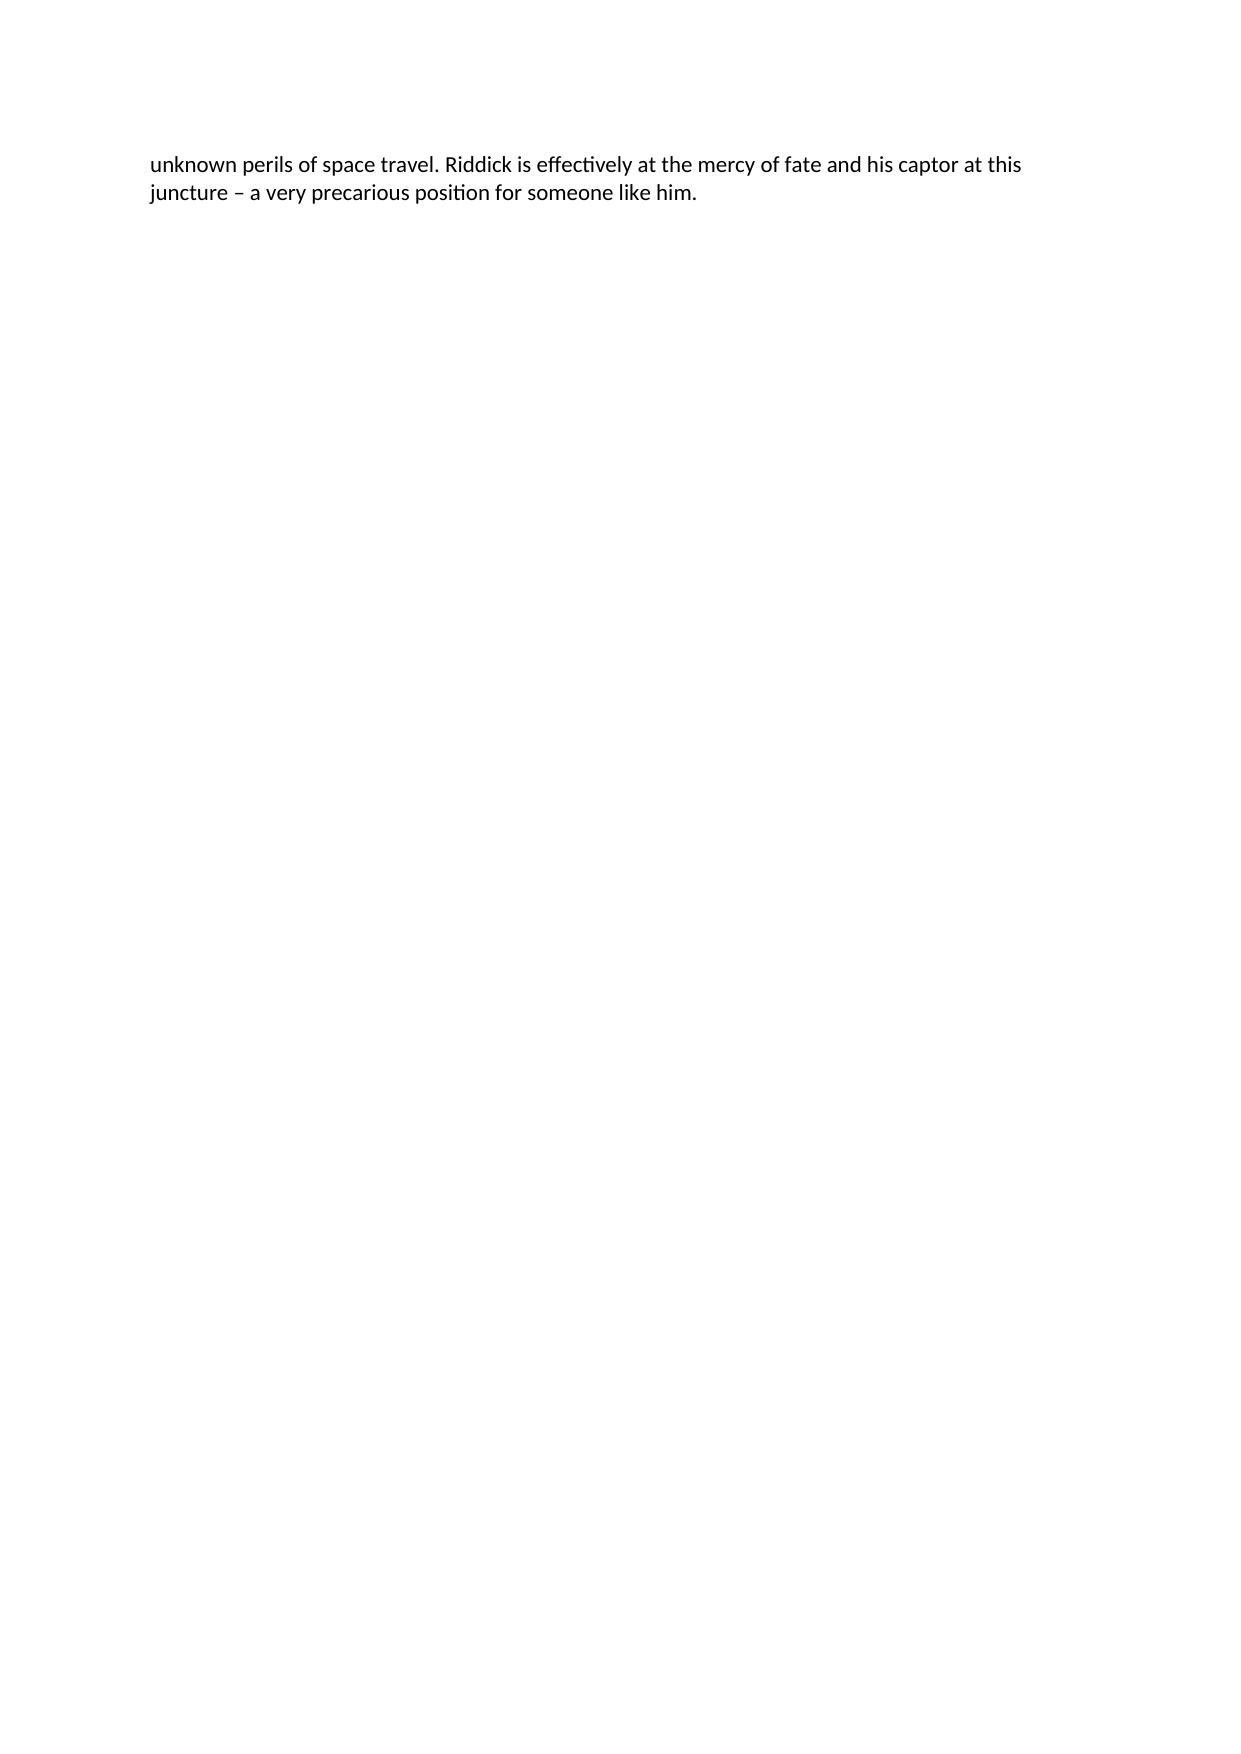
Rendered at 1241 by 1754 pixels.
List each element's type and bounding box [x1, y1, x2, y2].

text [150, 150, 1090, 206]
